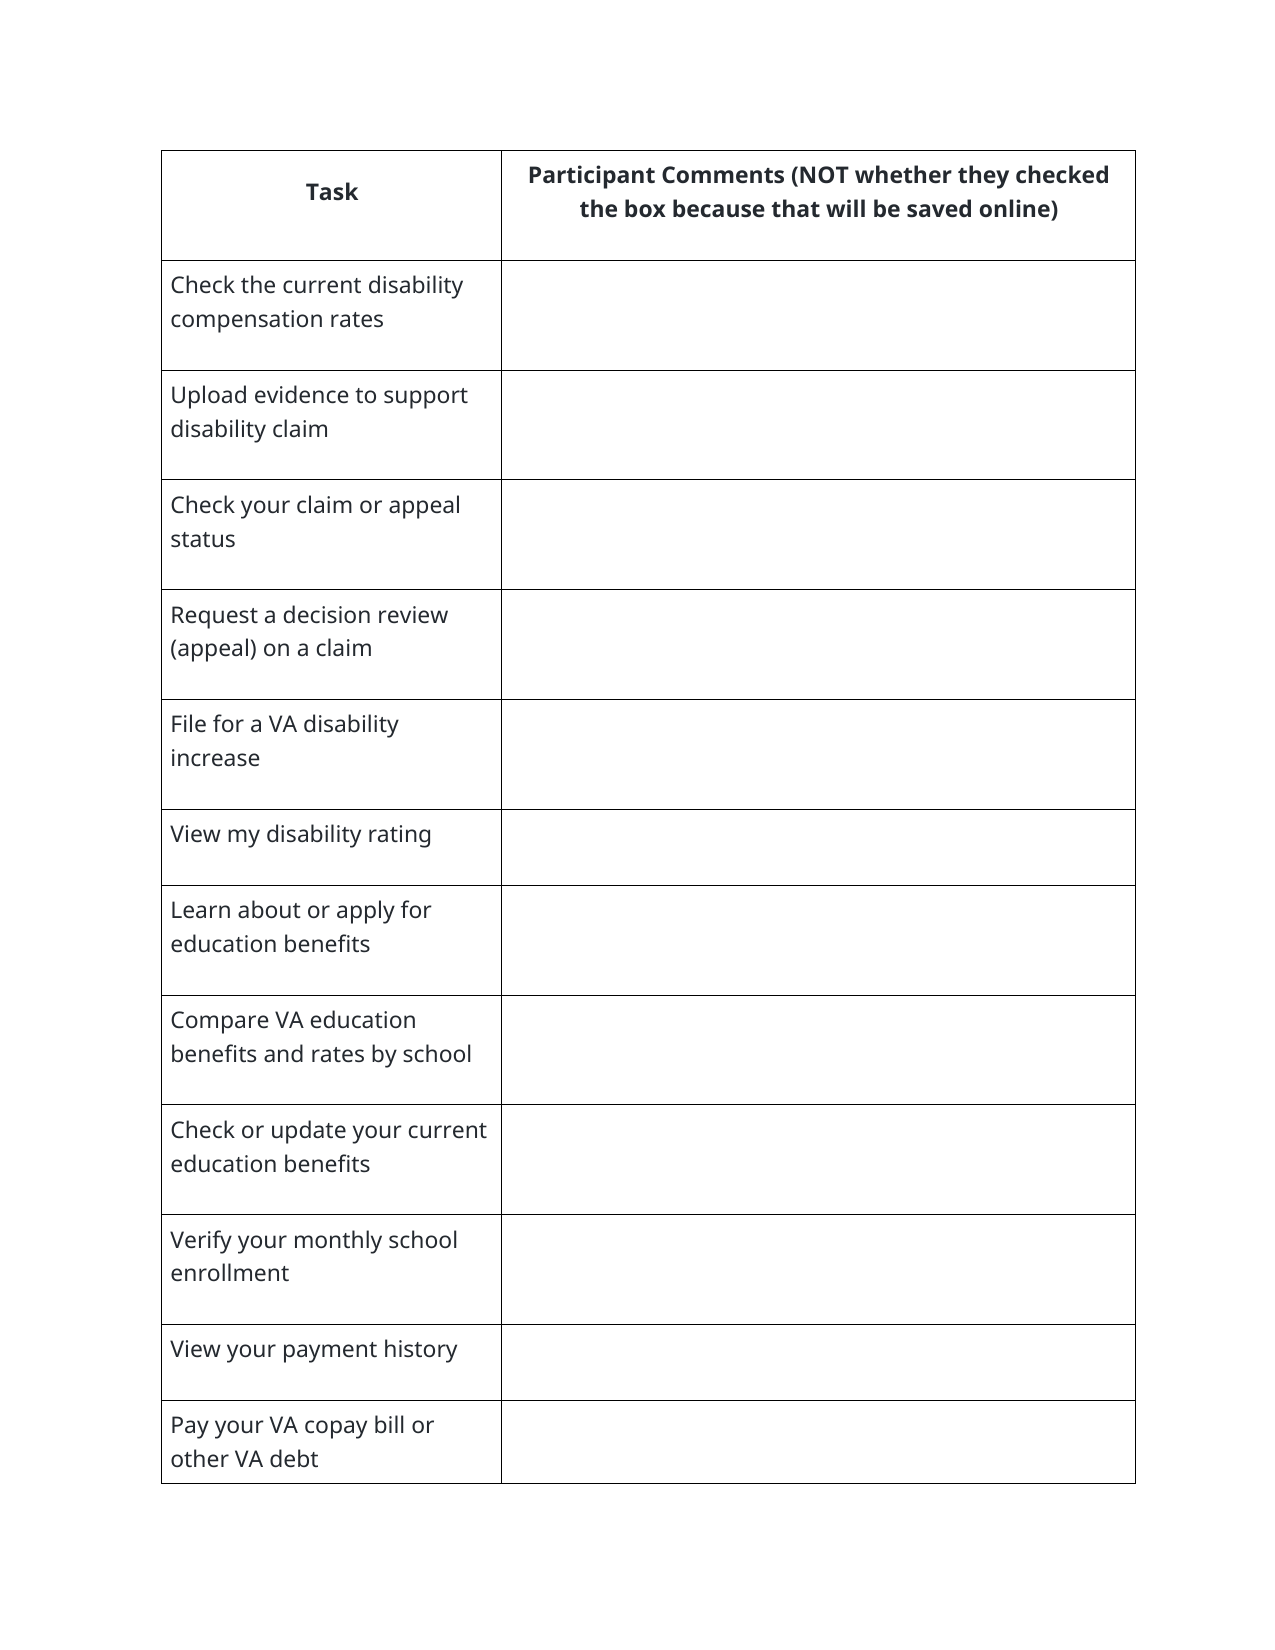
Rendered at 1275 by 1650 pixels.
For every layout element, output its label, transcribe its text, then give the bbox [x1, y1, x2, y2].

table_cell Check your claim or appeal status [162, 480, 501, 589]
table_cell Check the current disability compensation rates [162, 261, 501, 369]
table_cell Verify your monthly school enrollment [162, 1215, 501, 1324]
table_cell [502, 1401, 1135, 1483]
table_cell Compare VA education benefits and rates by school [162, 996, 501, 1104]
table_cell File for a VA disability increase [162, 700, 501, 809]
table_cell [502, 810, 1135, 885]
table_cell Request a decision review (appeal) on a claim [162, 590, 501, 699]
table_cell View my disability rating [162, 810, 501, 885]
table_cell [502, 1105, 1135, 1214]
table_cell [502, 700, 1135, 809]
table_cell View your payment history [162, 1325, 501, 1400]
table_cell [502, 886, 1135, 994]
table_cell Pay your VA copay bill or other VA debt [162, 1401, 501, 1483]
table_cell [502, 261, 1135, 369]
table_cell Learn about or apply for education benefits [162, 886, 501, 994]
table_header Task [162, 151, 501, 260]
table_header Participant Comments (NOT whether they checked the box because that will be saved online) [502, 151, 1135, 260]
table_cell [502, 1325, 1135, 1400]
table_cell [502, 480, 1135, 589]
table_cell [502, 996, 1135, 1104]
table_cell [502, 1215, 1135, 1324]
table_cell Check or update your current education benefits [162, 1105, 501, 1214]
table_cell Upload evidence to support disability claim [162, 371, 501, 479]
table_cell [502, 590, 1135, 699]
table_cell [502, 371, 1135, 479]
